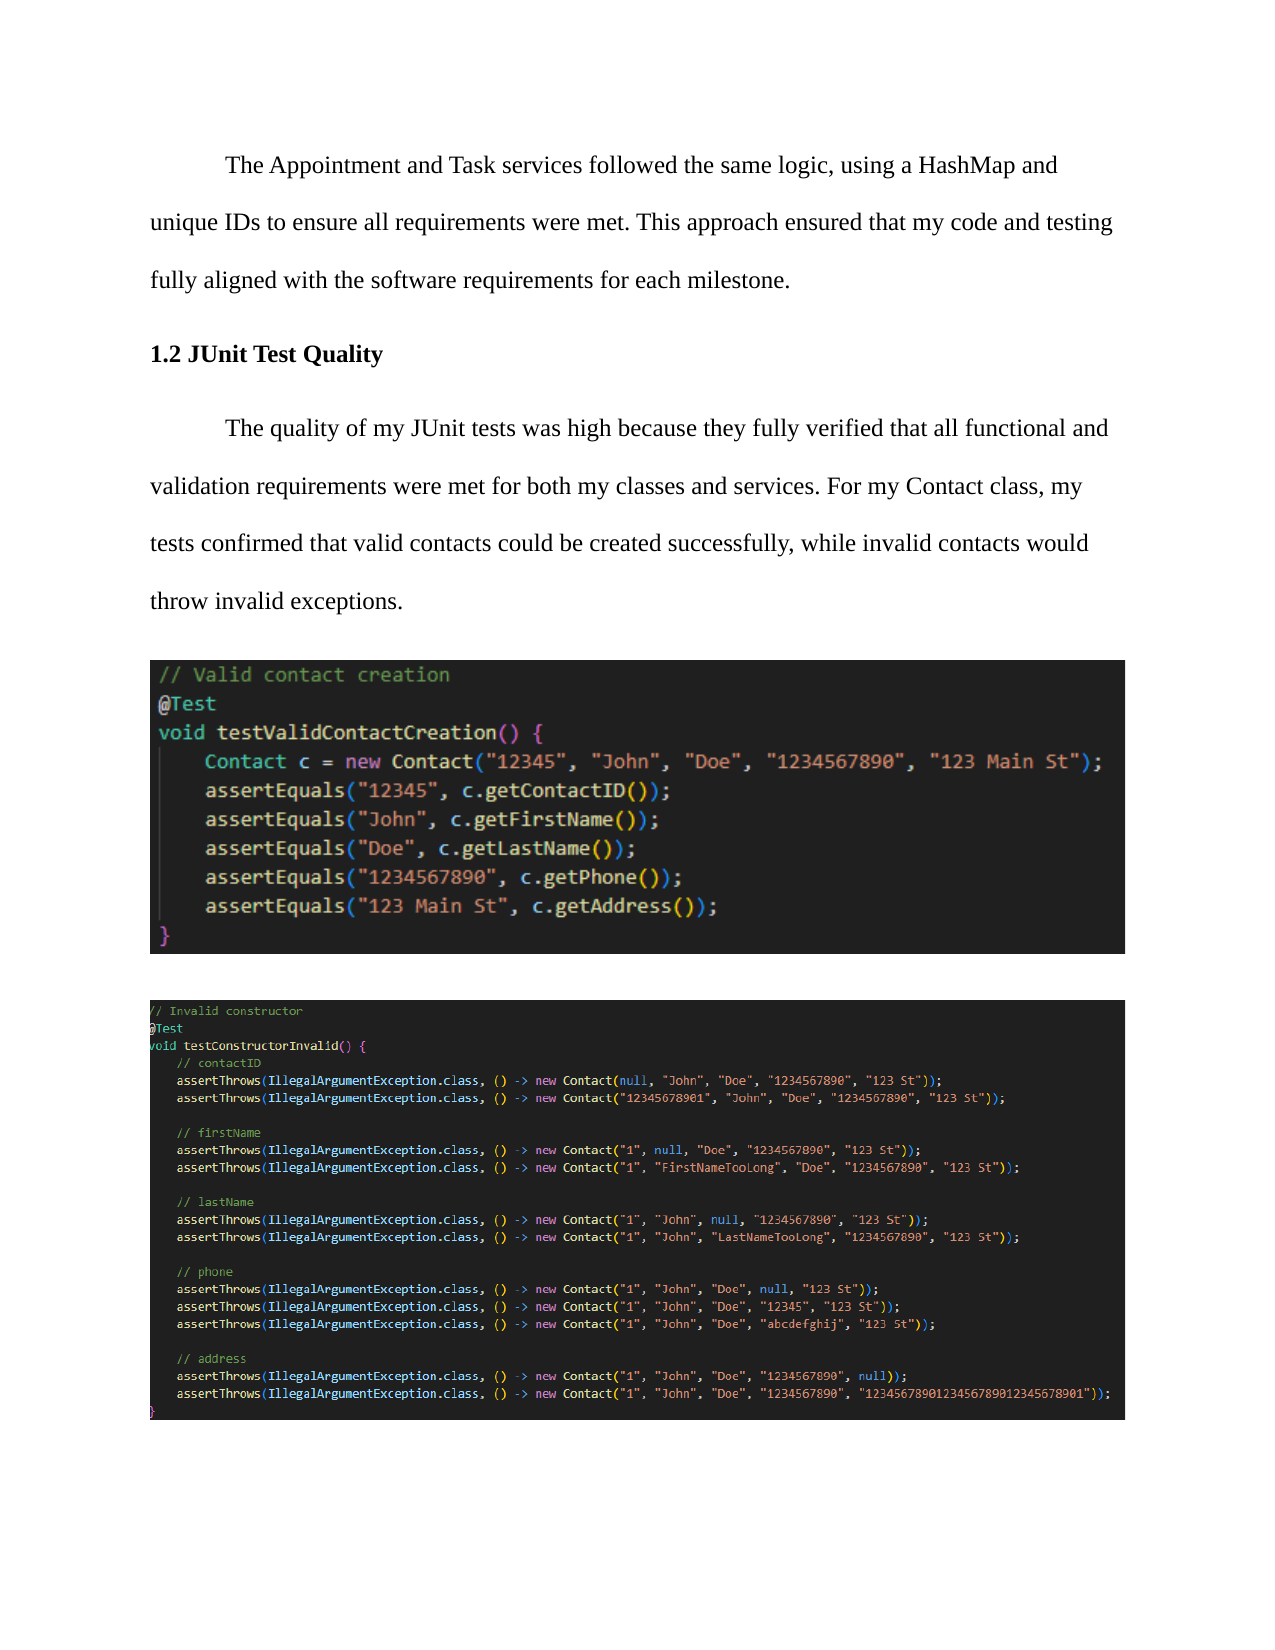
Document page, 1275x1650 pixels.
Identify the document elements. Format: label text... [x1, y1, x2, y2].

text The quality of my JUnit tests was high because they fully verified that all functional and validation requirements were met for both my classes and services. For my Contact class, my tests confirmed that valid contacts could be created successfully, while invalid contacts would throw invalid exceptions. [150, 413, 1125, 614]
text 1.2 JUnit Test Quality [150, 339, 1125, 368]
text The Appointment and Task services followed the same logic, using a HashMap and unique IDs to ensure all requirements were met. This approach ensured that my code and testing fully aligned with the software requirements for each milestone. [150, 150, 1125, 294]
picture [150, 1000, 1125, 1420]
picture [150, 660, 1125, 954]
